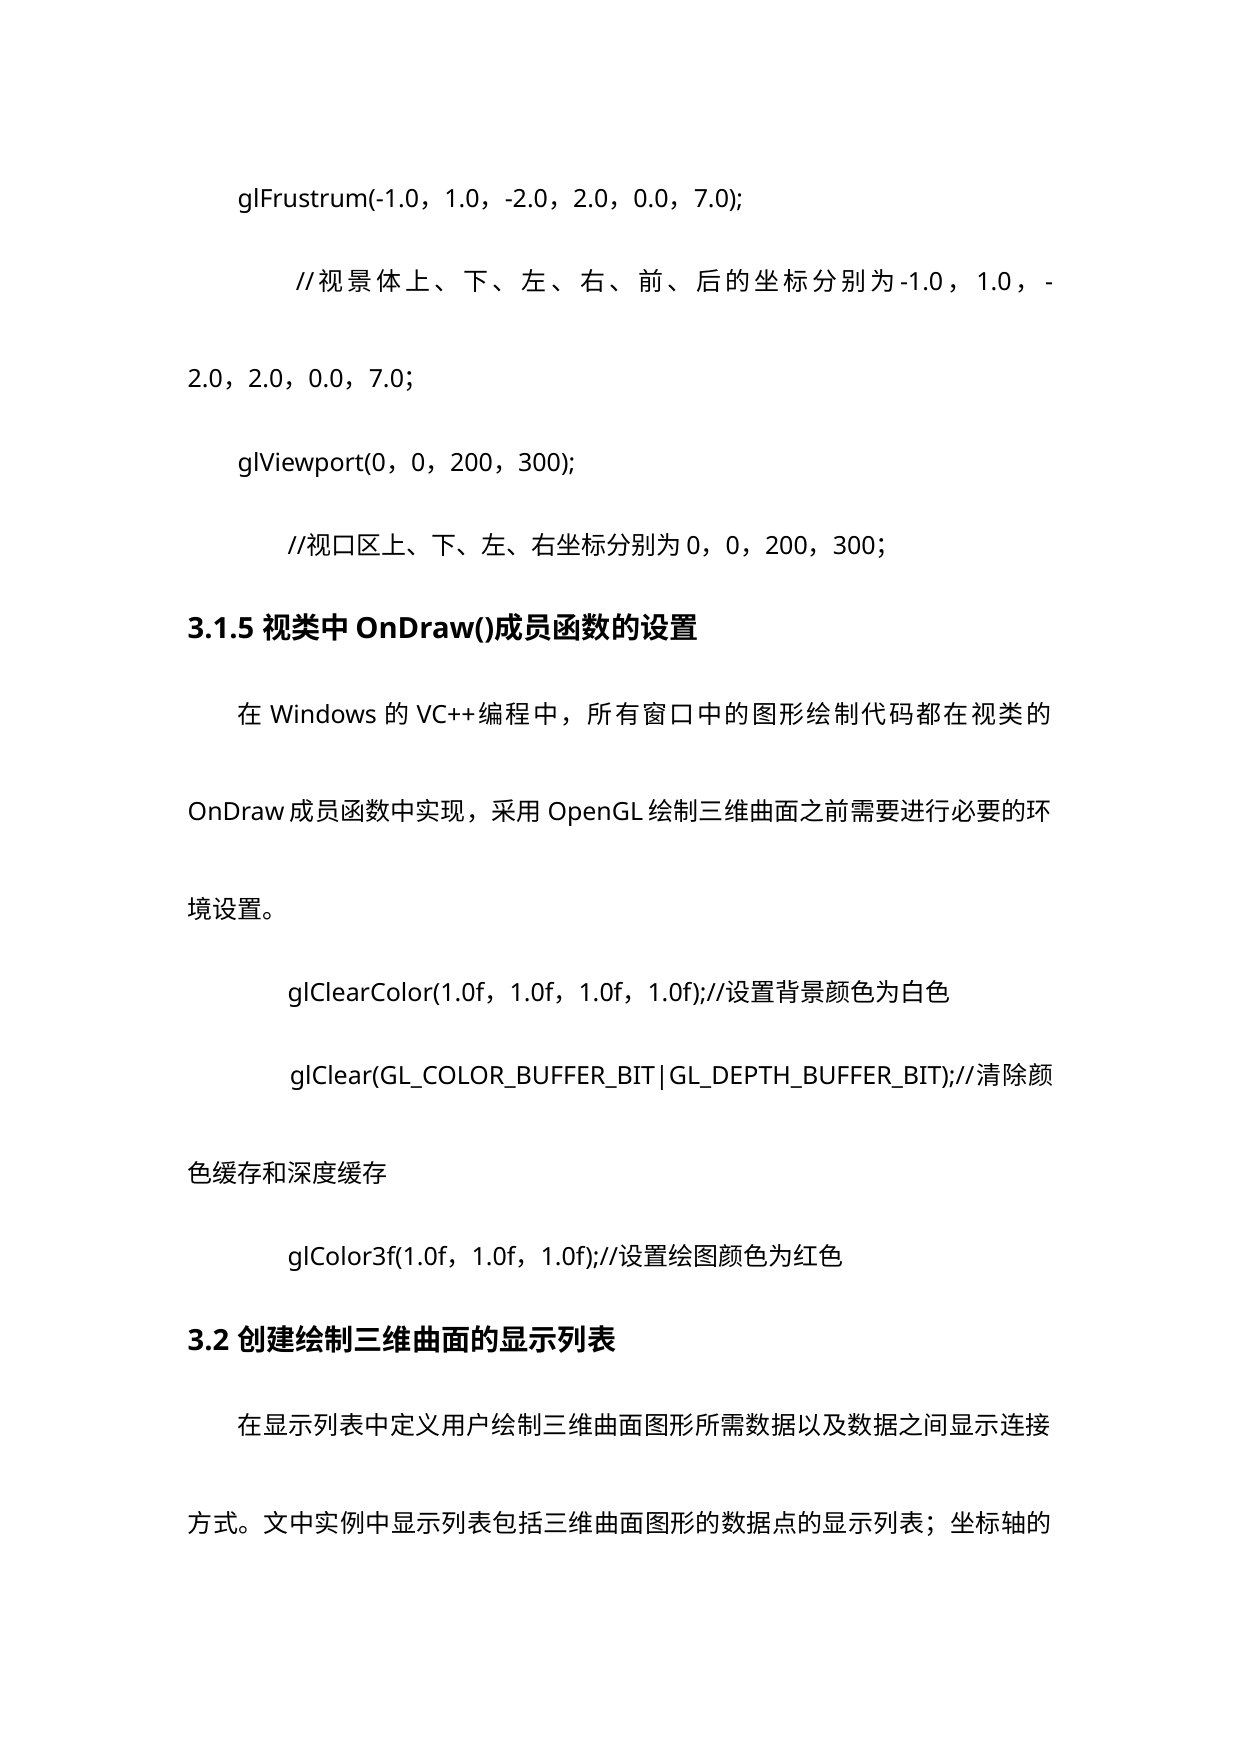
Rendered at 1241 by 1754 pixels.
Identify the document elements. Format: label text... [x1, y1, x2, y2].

text glViewport(0，0，200，300); [187, 428, 1053, 493]
text //视口区上、下、左、右坐标分别为0，0，200，300； [187, 511, 1053, 576]
text glFrustrum(-1.0，1.0，-2.0，2.0，0.0，7.0); [187, 164, 1053, 229]
text 在Windows的VC++编程中，所有窗口中的图形绘制代码都在视类的OnDraw成员函数中实现，采用OpenGL绘制三维曲面之前需要进行必要的环境设置。 [187, 680, 1053, 940]
subtitle 3.1.5 视类中OnDraw()成员函数的设置 [187, 594, 1053, 659]
text glColor3f(1.0f，1.0f，1.0f);//设置绘图颜色为红色 [187, 1222, 1053, 1287]
text glClearColor(1.0f，1.0f，1.0f，1.0f);//设置背景颜色为白色 [187, 958, 1053, 1023]
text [187, 1391, 1053, 1554]
subtitle 3.2 创建绘制三维曲面的显示列表 [187, 1305, 1053, 1370]
text //视景体上、下、左、右、前、后的坐标分别为-1.0，1.0，-2.0，2.0，0.0，7.0； [187, 247, 1053, 409]
text glClear(GL_COLOR_BUFFER_BIT|GL_DEPTH_BUFFER_BIT);//清除颜色缓存和深度缓存 [187, 1041, 1053, 1204]
